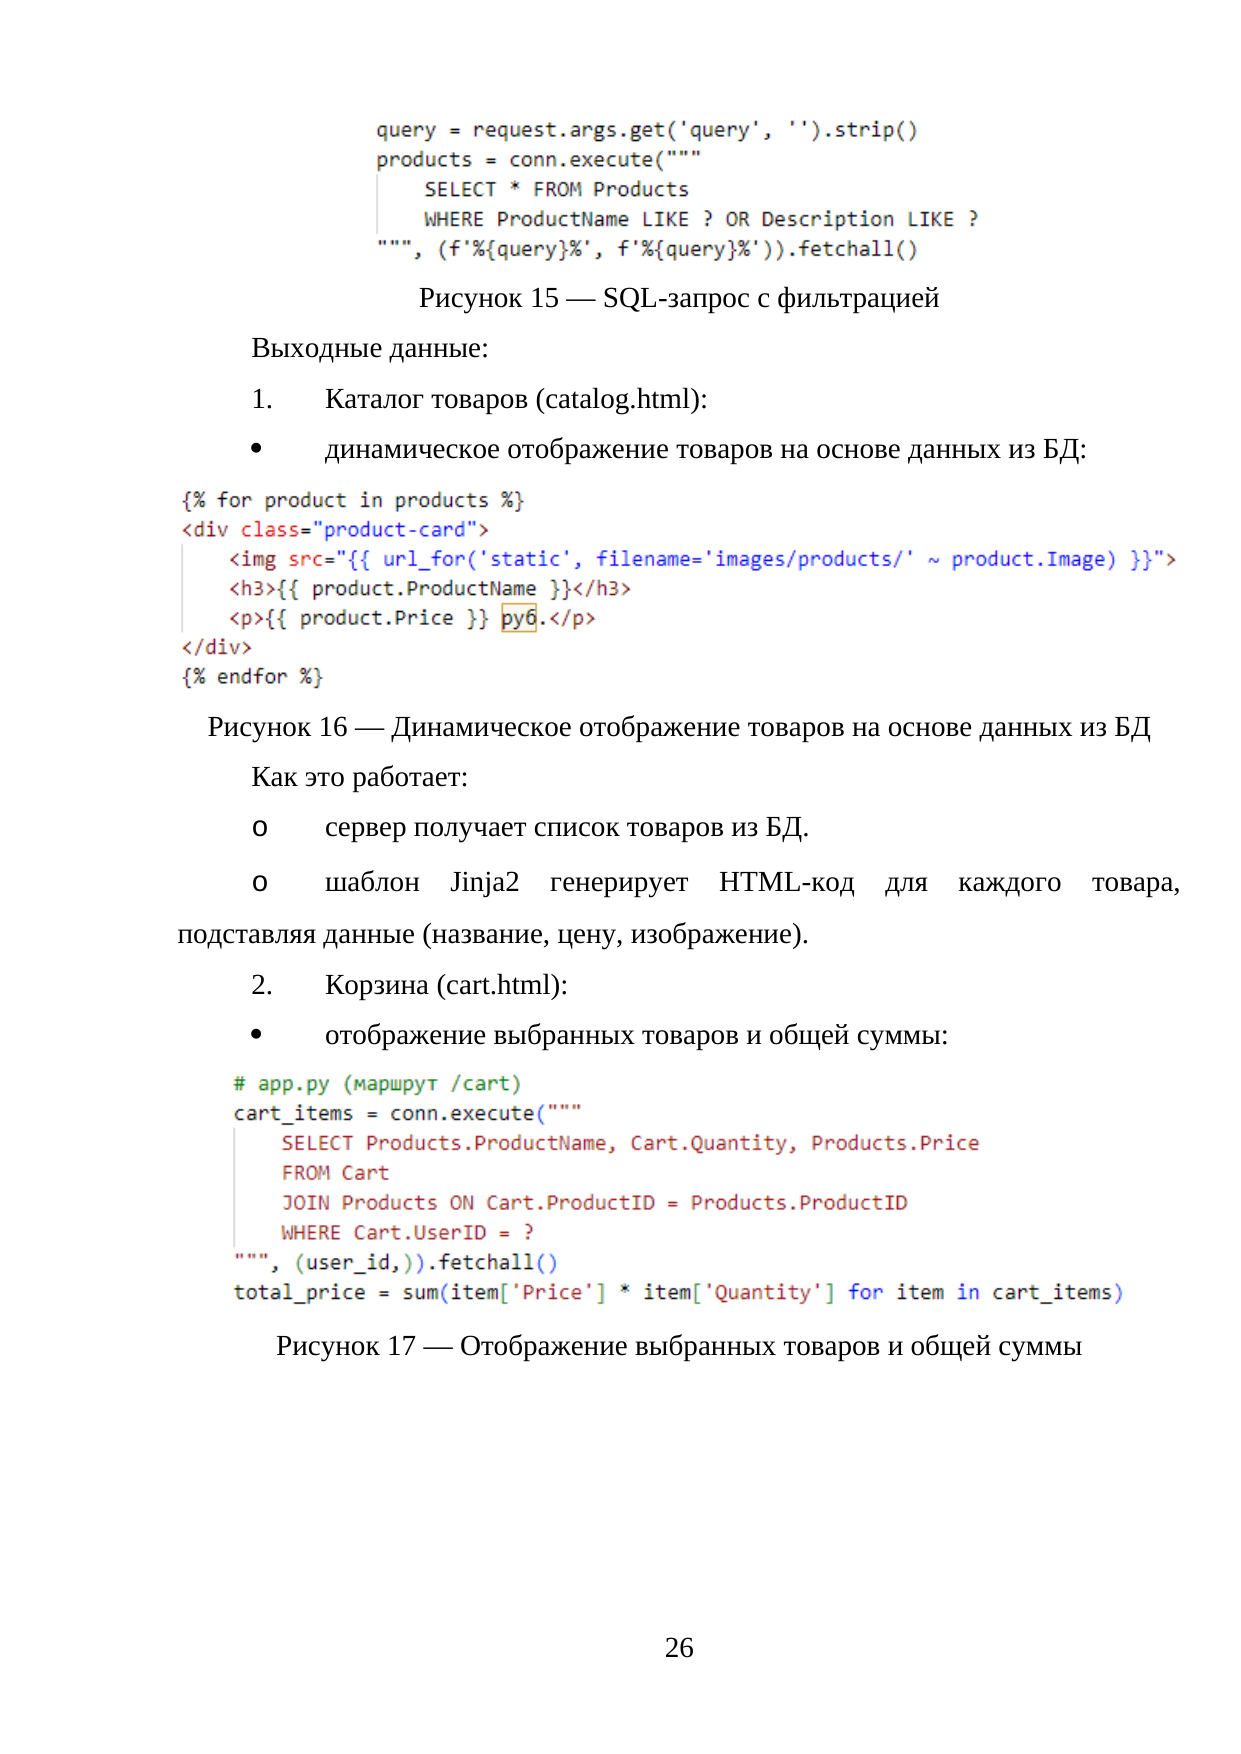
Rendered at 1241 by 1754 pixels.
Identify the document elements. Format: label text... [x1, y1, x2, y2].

text Выходные данные: [177, 331, 1181, 364]
list Корзина (cart.html): [177, 967, 1181, 1000]
list отображение выбранных товаров и общей суммы: [177, 1017, 1181, 1051]
list сервер получает список товаров из БД. [177, 809, 1181, 846]
text Рисунок 15 — SQL-запрос с фильтрацией [177, 280, 1181, 314]
picture [375, 118, 984, 264]
picture [229, 1067, 1130, 1312]
picture [177, 481, 1182, 693]
text Рисунок 17 — Отображение выбранных товаров и общей суммы [177, 1328, 1181, 1362]
list Как это работает: [177, 759, 1181, 793]
list шаблон Jinja2 генерирует HTML-код для каждого товара, подставляя данные (название, цену, изображение). [177, 864, 1181, 950]
list Каталог товаров (catalog.html): [177, 381, 1181, 414]
text Рисунок 16 — Динамическое отображение товаров на основе данных из БД [177, 709, 1181, 742]
list динамическое отображение товаров на основе данных из БД: [177, 431, 1181, 465]
